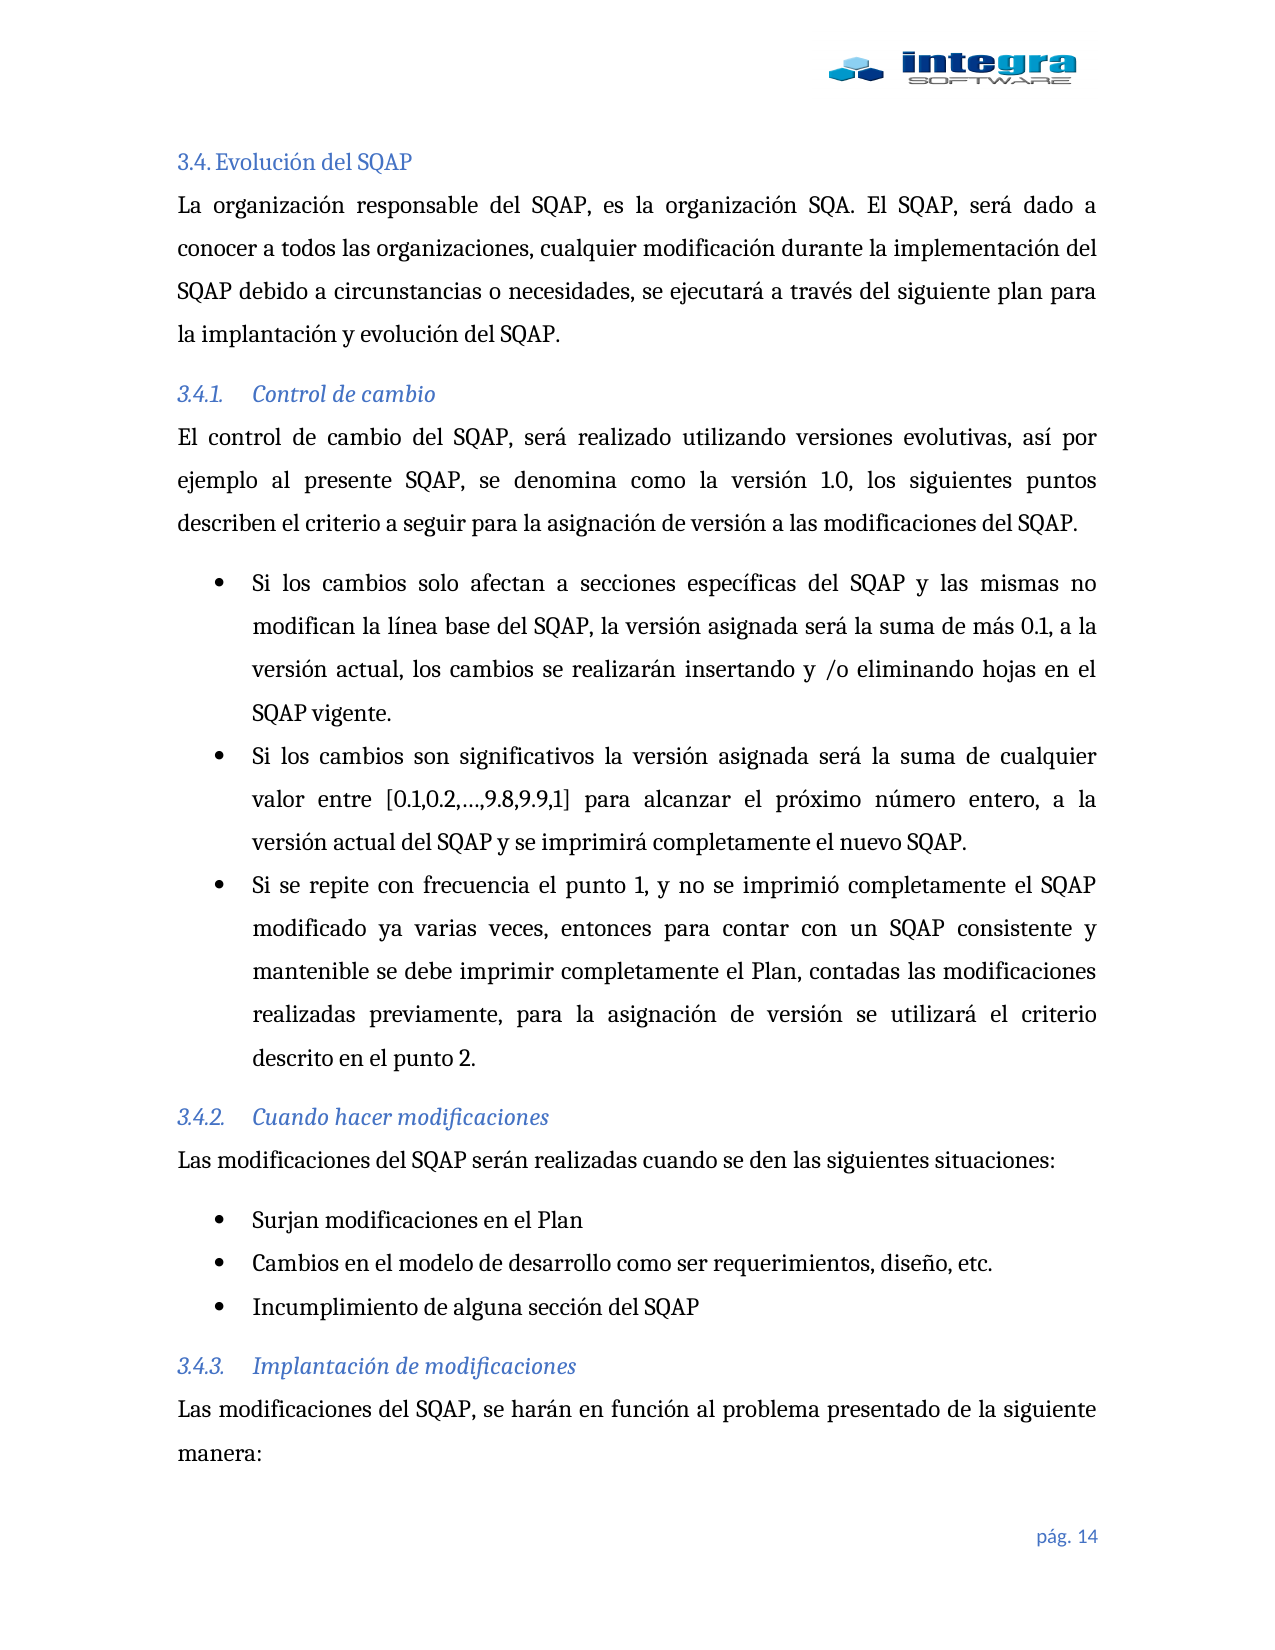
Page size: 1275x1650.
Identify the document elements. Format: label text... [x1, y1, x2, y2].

list Cambios en el modelo de desarrollo como ser requerimientos, diseño, etc. [215, 1249, 1098, 1278]
list Incumplimiento de alguna sección del SQAP [215, 1292, 1098, 1321]
text El control de cambio del SQAP, será realizado utilizando versiones evolutivas, así por ejemplo al presente SQAP, se denomina como la versión 1.0, los siguientes puntos describen el criterio a seguir para la asignación de versión a las modificaciones del SQAP. [177, 423, 1098, 538]
subtitle Control de cambio [177, 380, 1098, 409]
subtitle Evolución del SQAP [177, 148, 1098, 176]
list Si se repite con frecuencia el punto 1, y no se imprimió completamente el SQAP modificado ya varias veces, entonces para contar con un SQAP consistente y mantenible se debe imprimir completamente el Plan, contadas las modificaciones realizadas previamente, para la asignación de versión se utilizará el criterio descrito en el punto 2. [215, 871, 1098, 1072]
list Si los cambios solo afectan a secciones específicas del SQAP y las mismas no modifican la línea base del SQAP, la versión asignada será la suma de más 0.1, a la versión actual, los cambios se realizarán insertando y /o eliminando hojas en el SQAP vigente. [215, 569, 1098, 727]
text Las modificaciones del SQAP, se harán en función al problema presentado de la siguiente manera: [177, 1395, 1098, 1467]
text Las modificaciones del SQAP serán realizadas cuando se den las siguientes situaciones: [177, 1146, 1098, 1175]
text La organización responsable del SQAP, es la organización SQA. El SQAP, será dado a conocer a todos las organizaciones, cualquier modificación durante la implementación del SQAP debido a circunstancias o necesidades, se ejecutará a través del siguiente plan para la implantación y evolución del SQAP. [177, 191, 1098, 349]
subtitle Implantación de modificaciones [177, 1352, 1098, 1381]
picture [811, 31, 1098, 108]
list Si los cambios son significativos la versión asignada será la suma de cualquier valor entre [0.1,0.2,…,9.8,9.9,1] para alcanzar el próximo número entero, a la versión actual del SQAP y se imprimirá completamente el nuevo SQAP. [215, 742, 1098, 857]
list Surjan modificaciones en el Plan [215, 1206, 1098, 1235]
subtitle Cuando hacer modificaciones [177, 1103, 1098, 1132]
